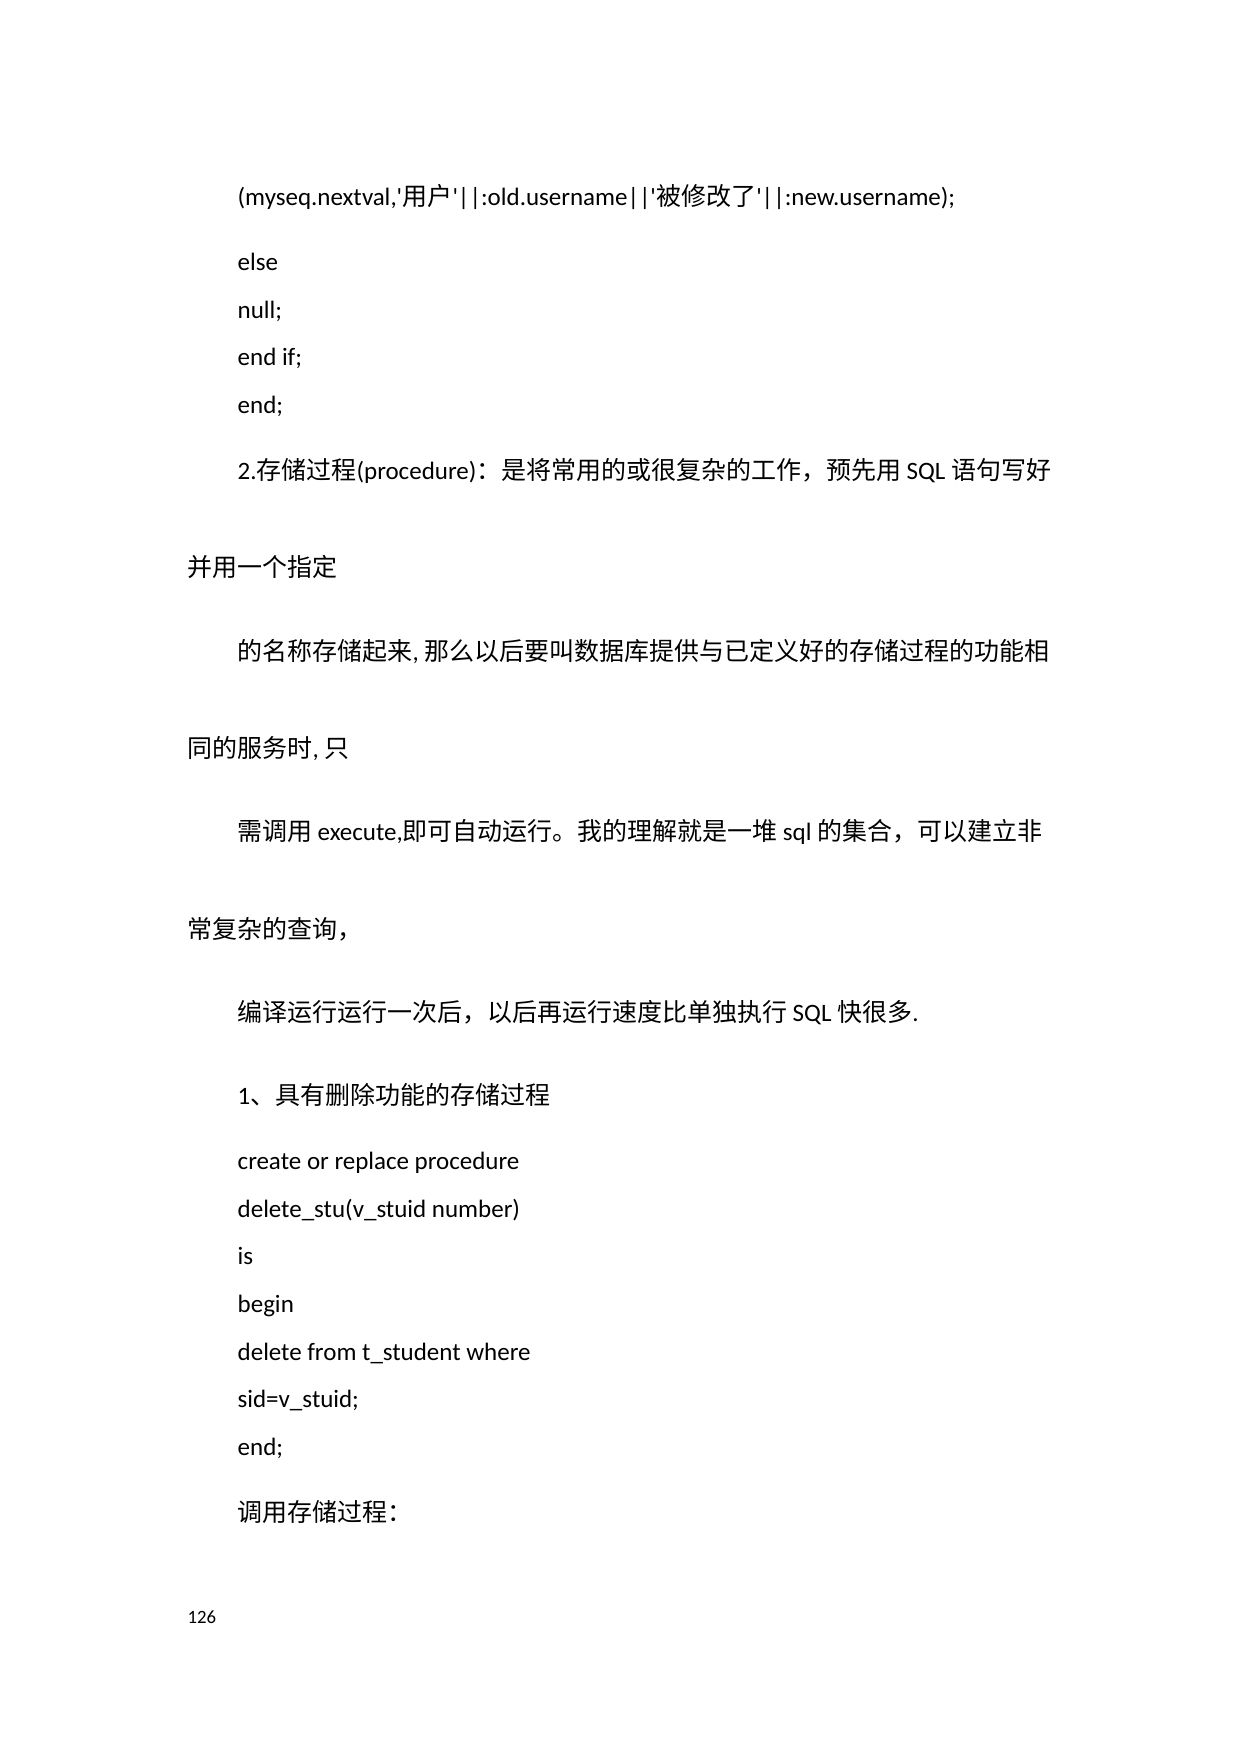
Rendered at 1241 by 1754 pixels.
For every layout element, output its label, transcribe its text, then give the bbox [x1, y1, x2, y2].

text 1、具有删除功能的存储过程 [187, 1061, 1053, 1126]
text 2.存储过程(procedure)：是将常用的或很复杂的工作，预先用SQL 语句写好并用一个指定 [187, 436, 1053, 598]
text 编译运行运行一次后，以后再运行速度比单独执行SQL 快很多. [187, 978, 1053, 1043]
text else [187, 245, 1053, 278]
text create or replace procedure [187, 1144, 1053, 1177]
text delete_stu(v_stuid number) [187, 1192, 1053, 1224]
text (myseq.nextval,'用户'||:old.username||'被修改了'||:new.username); [187, 162, 1053, 227]
text begin [187, 1287, 1053, 1320]
text end; [187, 1430, 1053, 1463]
text end; [187, 388, 1053, 421]
text delete from t_student where [187, 1335, 1053, 1367]
text is [187, 1239, 1053, 1272]
text 调用存储过程： [187, 1478, 1053, 1543]
text null; [187, 293, 1053, 325]
text end if; [187, 341, 1053, 373]
text 的名称存储起来, 那么以后要叫数据库提供与已定义好的存储过程的功能相同的服务时, 只 [187, 617, 1053, 779]
text 需调用execute,即可自动运行。我的理解就是一堆sql 的集合，可以建立非常复杂的查询， [187, 797, 1053, 960]
text sid=v_stuid; [187, 1383, 1053, 1415]
